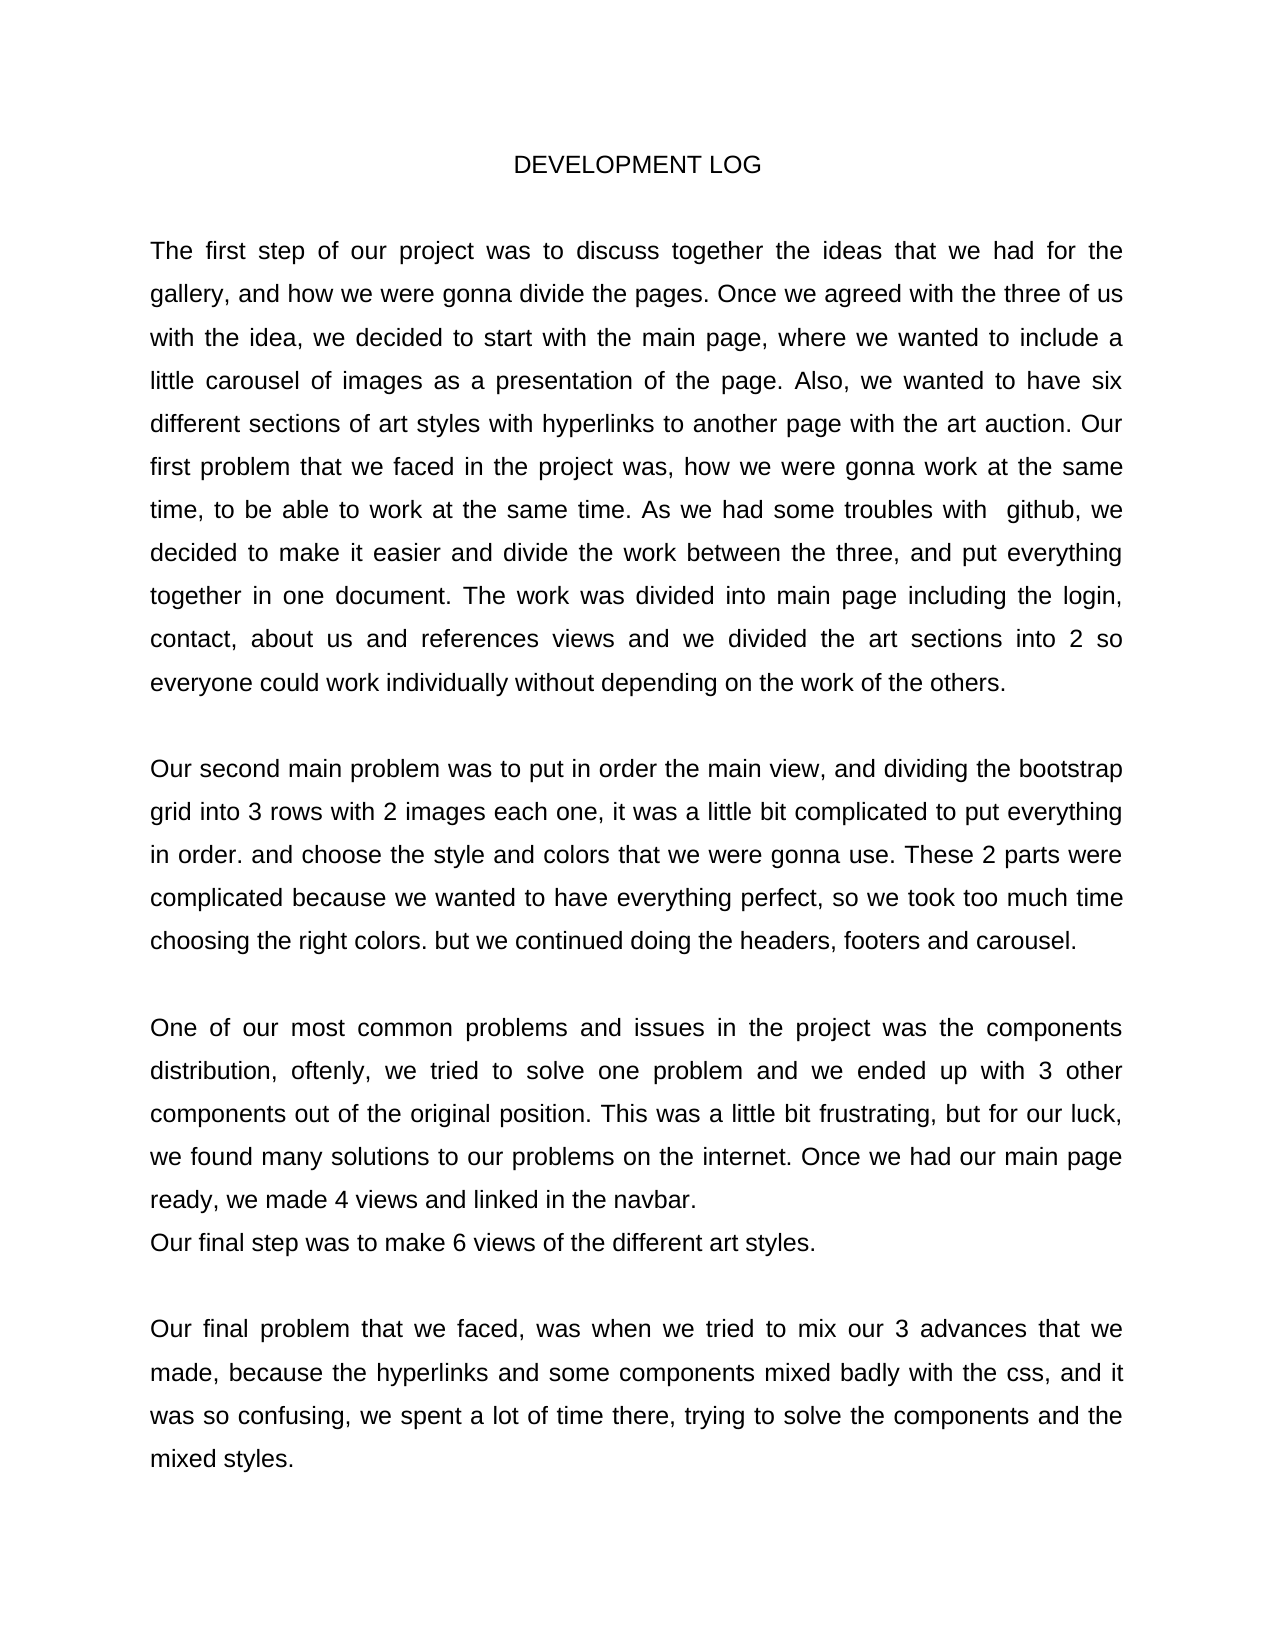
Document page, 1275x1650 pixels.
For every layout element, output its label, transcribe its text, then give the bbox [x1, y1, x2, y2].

text Our final step was to make 6 views of the different art styles. [150, 1228, 1125, 1257]
text Our final problem that we faced, was when we tried to mix our 3 advances that we made, because the hyperlinks and some components mixed badly with the css, and it was so confusing, we spent a lot of time there, trying to solve the components and the mixed styles. [150, 1314, 1125, 1472]
text The first step of our project was to discuss together the ideas that we had for the gallery, and how we were gonna divide the pages. Once we agreed with the three of us with the idea, we decided to start with the main page, where we wanted to include a little carousel of images as a presentation of the page. Also, we wanted to have six different sections of art styles with hyperlinks to another page with the art auction. Our first problem that we faced in the project was, how we were gonna work at the same time, to be able to work at the same time. As we had some troubles with github, we decided to make it easier and divide the work between the three, and put everything together in one document. The work was divided into main page including the login, contact, about us and references views and we divided the art sections into 2 so everyone could work individually without depending on the work of the others. [150, 236, 1125, 696]
text Our second main problem was to put in order the main view, and dividing the bootstrap grid into 3 rows with 2 images each one, it was a little bit complicated to put everything in order. and choose the style and colors that we were gonna use. These 2 parts were complicated because we wanted to have everything perfect, so we took too much time choosing the right colors. but we continued doing the headers, footers and carousel. [150, 754, 1125, 955]
text DEVELOPMENT LOG [150, 150, 1125, 179]
text One of our most common problems and issues in the project was the components distribution, oftenly, we tried to solve one problem and we ended up with 3 other components out of the original position. This was a little bit frustrating, but for our luck, we found many solutions to our problems on the internet. Once we had our main page ready, we made 4 views and linked in the navbar. [150, 1012, 1125, 1214]
